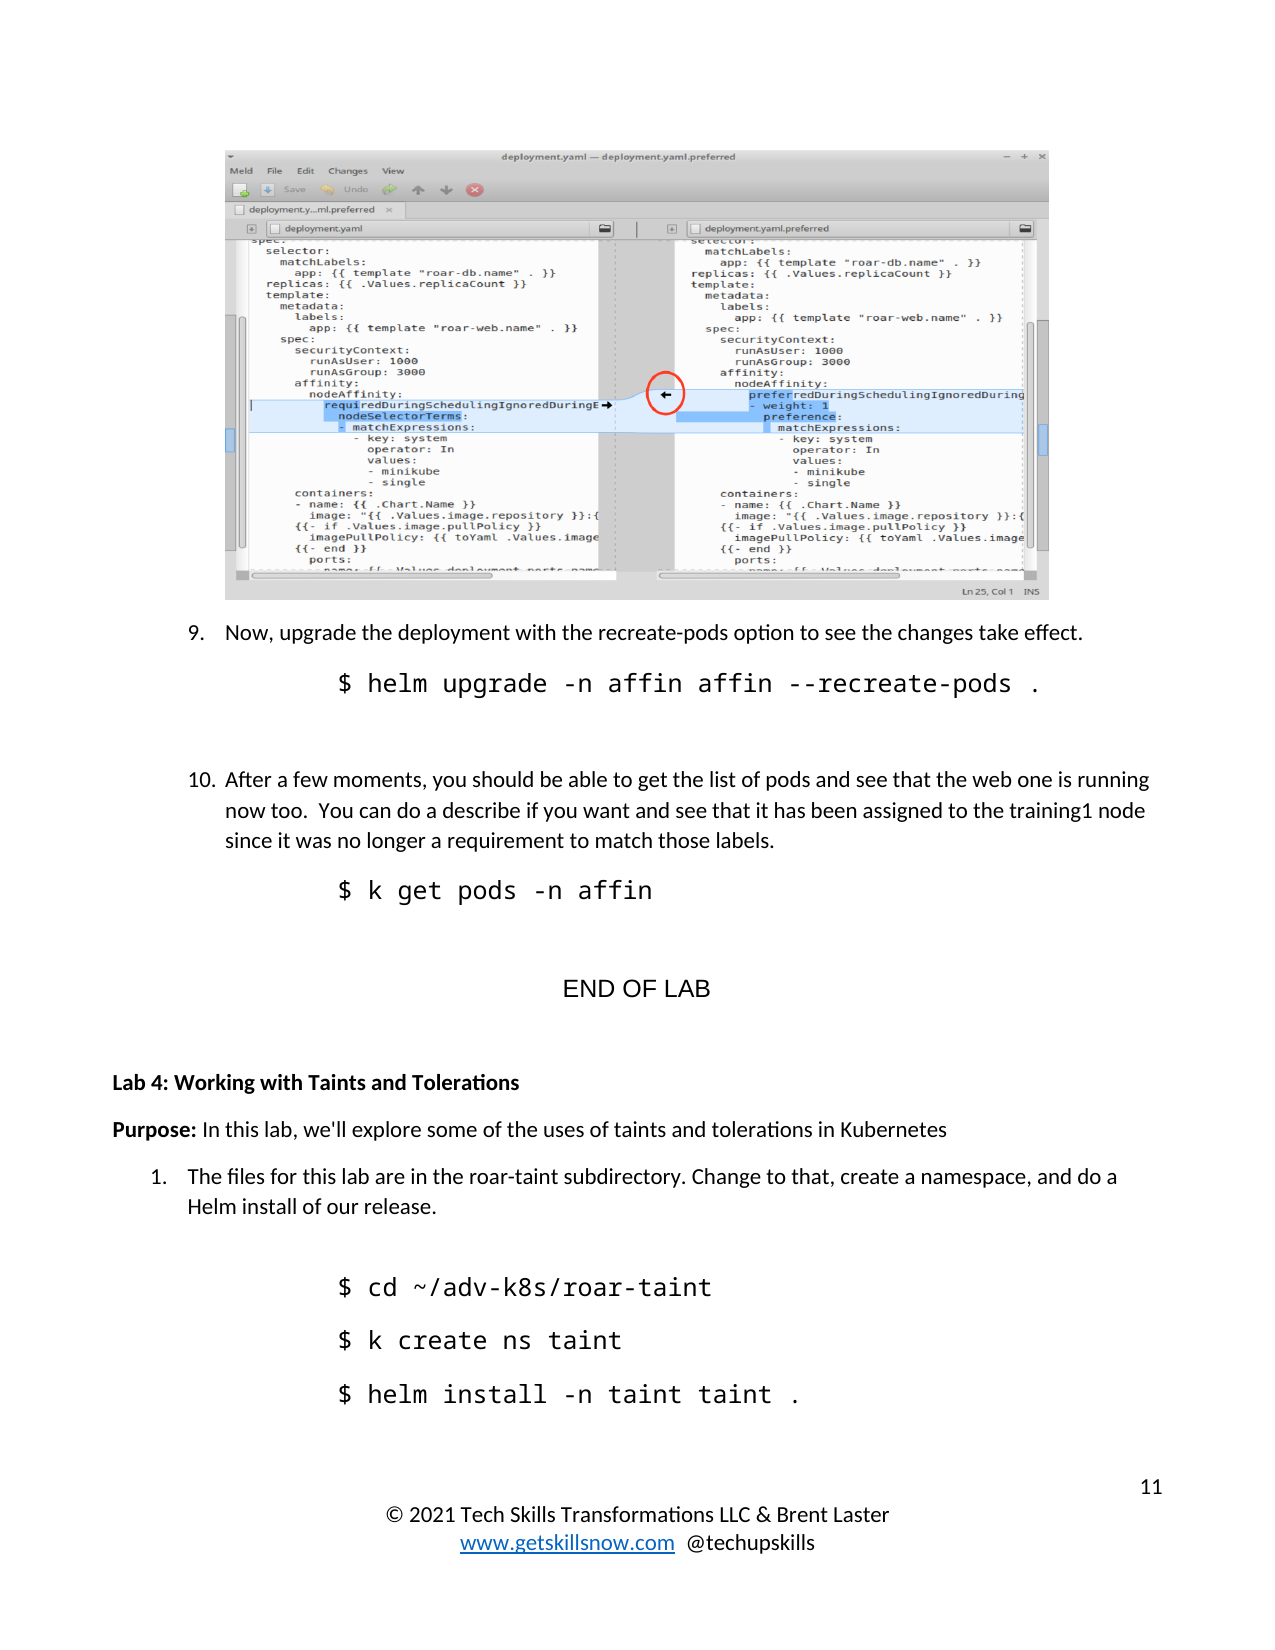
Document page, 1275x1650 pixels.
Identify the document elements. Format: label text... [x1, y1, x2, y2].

text $ helm upgrade -n affin affin --recreate-pods . [337, 665, 1162, 699]
list Now, upgrade the deployment with the recreate-pods option to see the changes take effect. [187, 618, 1162, 646]
text Lab 4: Working with Taints and Tolerations [112, 1068, 1162, 1097]
text $ helm install -n taint taint . [337, 1376, 1162, 1411]
text END OF LAB [487, 974, 1162, 1003]
text $ k create ns taint [337, 1323, 1162, 1357]
picture [225, 150, 1049, 600]
list After a few moments, you should be able to get the list of pods and see that the web one is running now too. You can do a describe if you want and see that it has been assigned to the training1 node since it was no longer a requirement to match those labels. [187, 766, 1162, 854]
list The files for this lab are in the roar-taint subdirectory. Change to that, create a namespace, and do a Helm install of our release. [150, 1162, 1162, 1221]
text Purpose: In this lab, we'll explore some of the uses of taints and tolerations in Kubernetes [112, 1115, 1162, 1143]
text $ k get pods -n affin [337, 873, 1162, 907]
text $ cd ~/adv-k8s/roar-taint [337, 1269, 1162, 1304]
